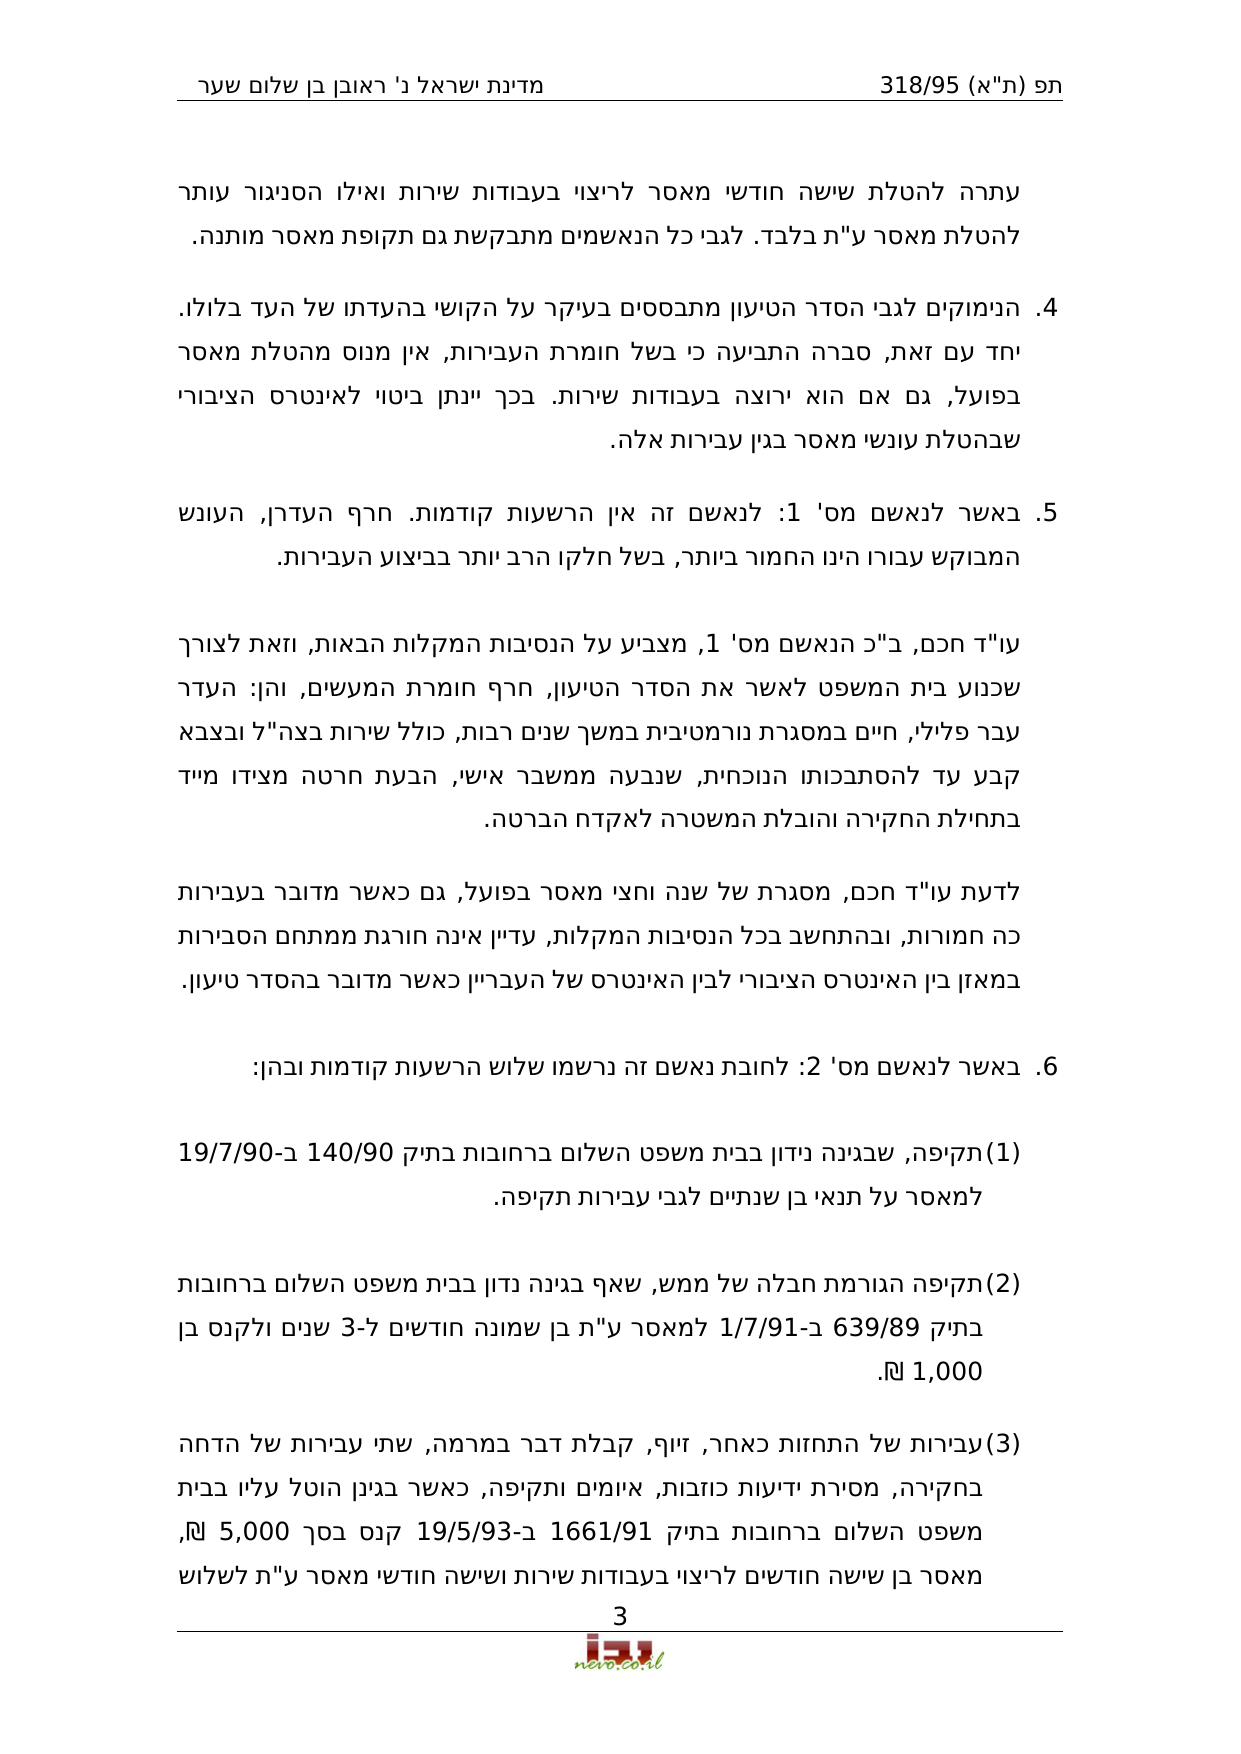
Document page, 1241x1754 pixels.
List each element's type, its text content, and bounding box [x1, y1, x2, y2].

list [177, 1429, 1021, 1590]
list באשר לנאשם מס' 2: לחובת נאשם זה נרשמו שלוש הרשעות קודמות ובהן: [177, 1052, 1058, 1081]
list תקיפה הגורמת חבלה של ממש, שאף בגינה נדון בבית משפט השלום ברחובות בתיק 639/89 ב-1/7/91 למאסר ע"ת בן שמונה חודשים ל-3 שנים ולקנס בן 1,000 ₪. [177, 1269, 1021, 1386]
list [177, 177, 1058, 250]
list הנימוקים לגבי הסדר הטיעון מתבססים בעיקר על הקושי בהעדתו של העד בלולו. יחד עם זאת, סברה התביעה כי בשל חומרת העבירות, אין מנוס מהטלת מאסר בפועל, גם אם הוא ירוצה בעבודות שירות. בכך יינתן ביטוי לאינטרס הציבורי שבהטלת עונשי מאסר בגין עבירות אלה. [177, 294, 1058, 454]
list תקיפה, שבגינה נידון בבית משפט השלום ברחובות בתיק 140/90 ב-19/7/90 למאסר על תנאי בן שנתיים לגבי עבירות תקיפה. [177, 1139, 1021, 1212]
list באשר לנאשם מס' 1: לנאשם זה אין הרשעות קודמות. חרף העדרן, העונש המבוקש עבורו הינו החמור ביותר, בשל חלקו הרב יותר בביצוע העבירות. עו"ד חכם, ב"כ הנאשם מס' 1, מצביע על הנסיבות המקלות הבאות, וזאת לצורך שכנוע בית המשפט לאשר את הסדר הטיעון, חרף חומרת המעשים, והן: העדר עבר פלילי, חיים במסגרת נורמטיבית במשך שנים רבות, כולל שירות בצה"ל ובצבא קבע עד להסתבכותו הנוכחית, שנבעה ממשבר אישי, הבעת חרטה מצידו מייד בתחילת החקירה והובלת המשטרה לאקדח הברטה. [177, 498, 1058, 834]
picture [574, 1633, 666, 1671]
list לדעת עו"ד חכם, מסגרת של שנה וחצי מאסר בפועל, גם כאשר מדובר בעבירות כה חמורות, ובהתחשב בכל הנסיבות המקלות, עדיין אינה חורגת ממתחם הסבירות במאזן בין האינטרס הציבורי לבין האינטרס של העבריין כאשר מדובר בהסדר טיעון. [177, 877, 1021, 994]
